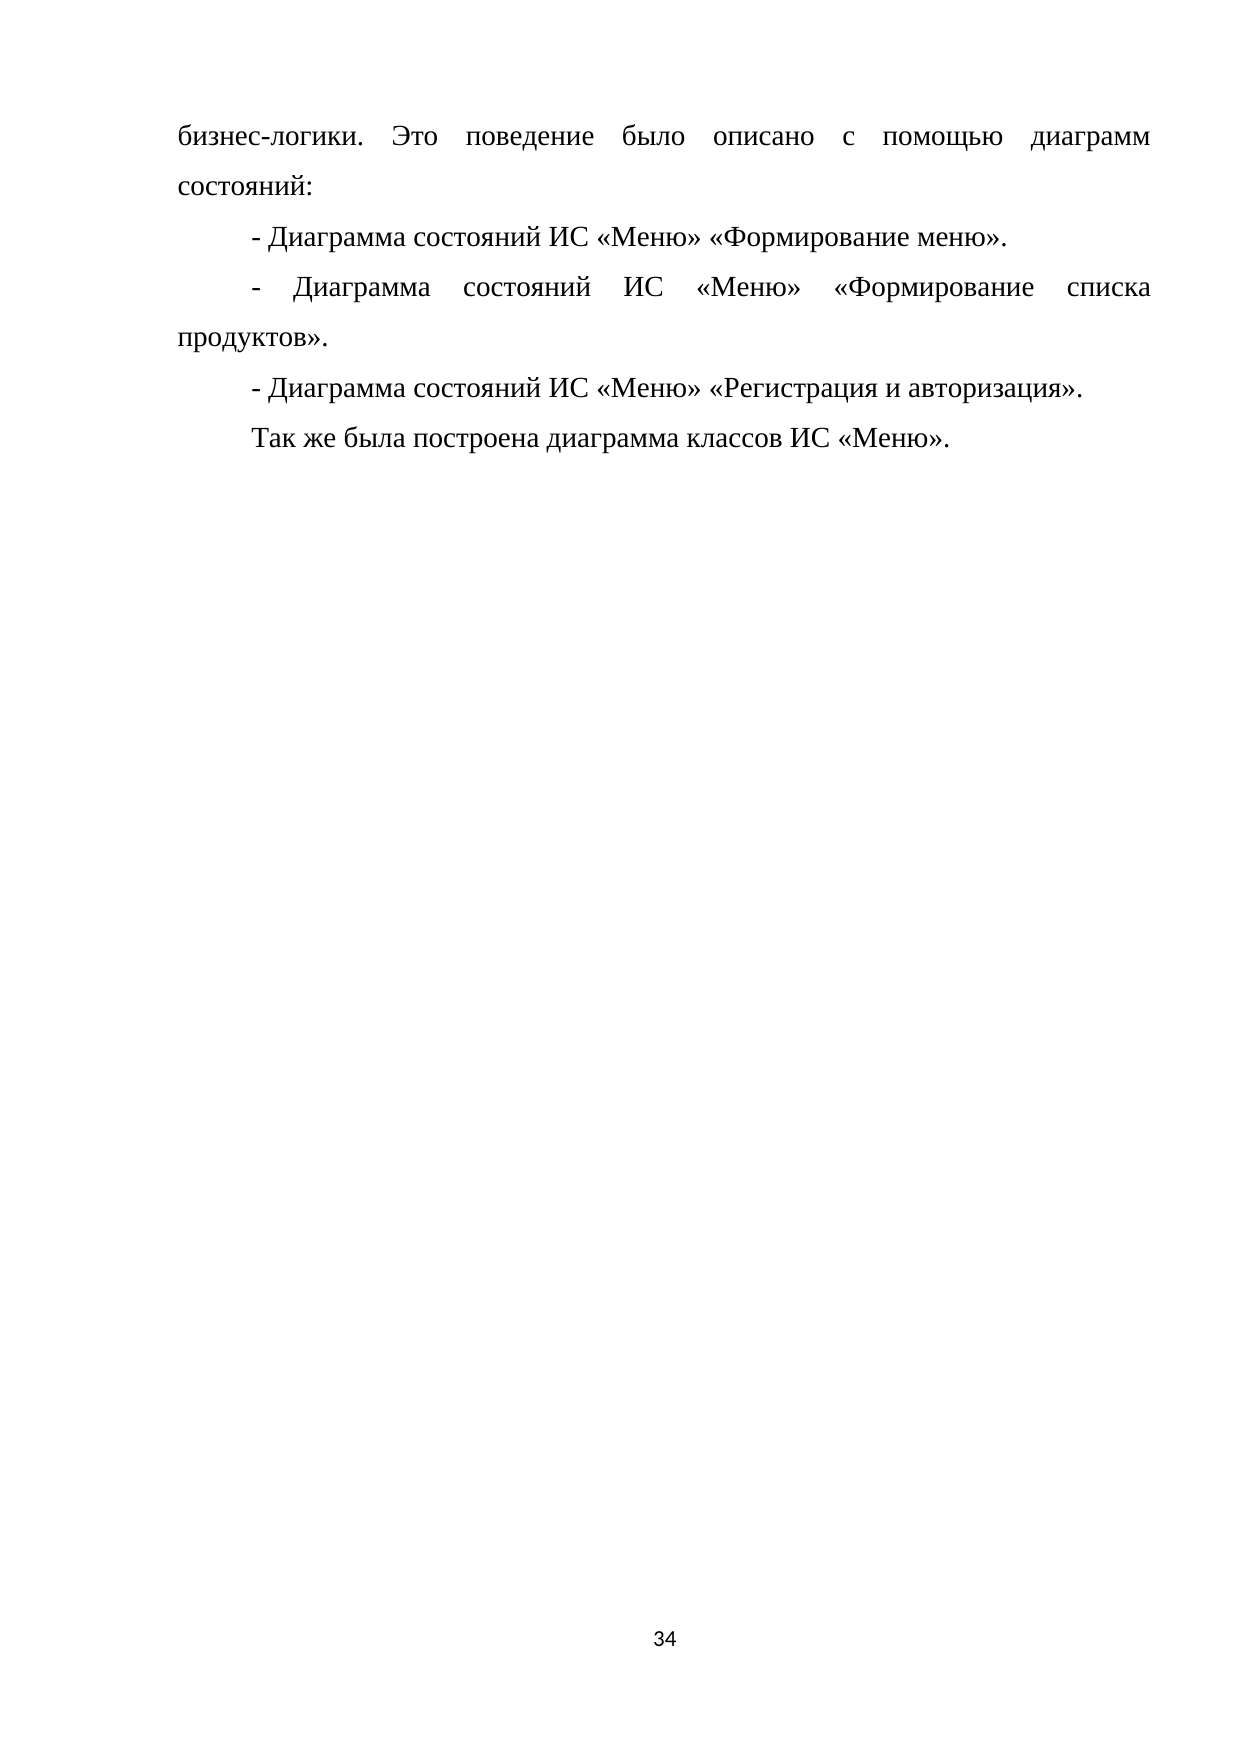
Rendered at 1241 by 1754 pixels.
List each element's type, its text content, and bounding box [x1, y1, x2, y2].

text - Диаграмма состояний ИС «Меню» «Формирование списка продуктов». [177, 269, 1152, 353]
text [177, 118, 1152, 202]
text - Диаграмма состояний ИС «Меню» «Регистрация и авторизация». [177, 370, 1152, 403]
text Так же была построена диаграмма классов ИС «Меню». [177, 420, 1152, 453]
text - Диаграмма состояний ИС «Меню» «Формирование меню». [177, 219, 1152, 252]
